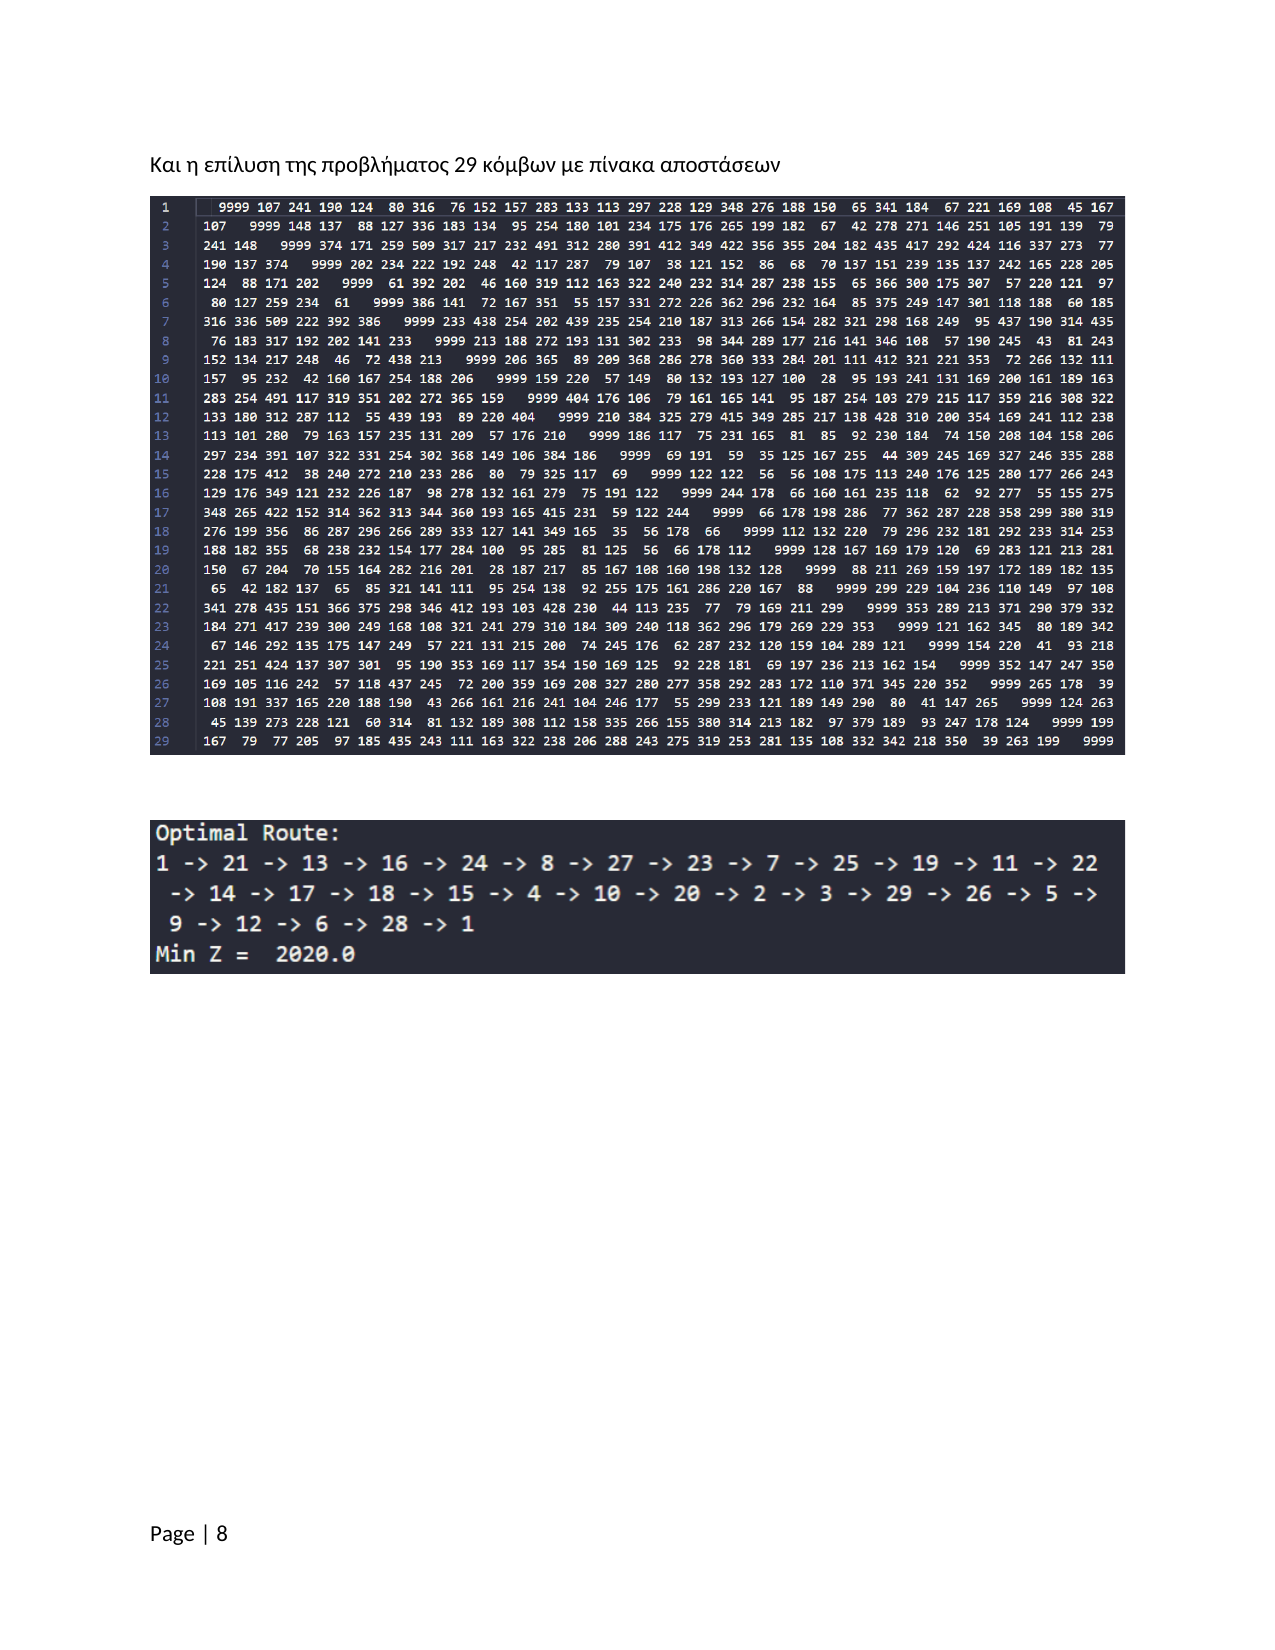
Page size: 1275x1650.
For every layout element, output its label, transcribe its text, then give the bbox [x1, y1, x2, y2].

picture [150, 196, 1125, 755]
text Και η επίλυση της προβλήματος 29 κόμβων με πίνακα αποστάσεων [150, 150, 1125, 178]
picture [150, 820, 1125, 974]
